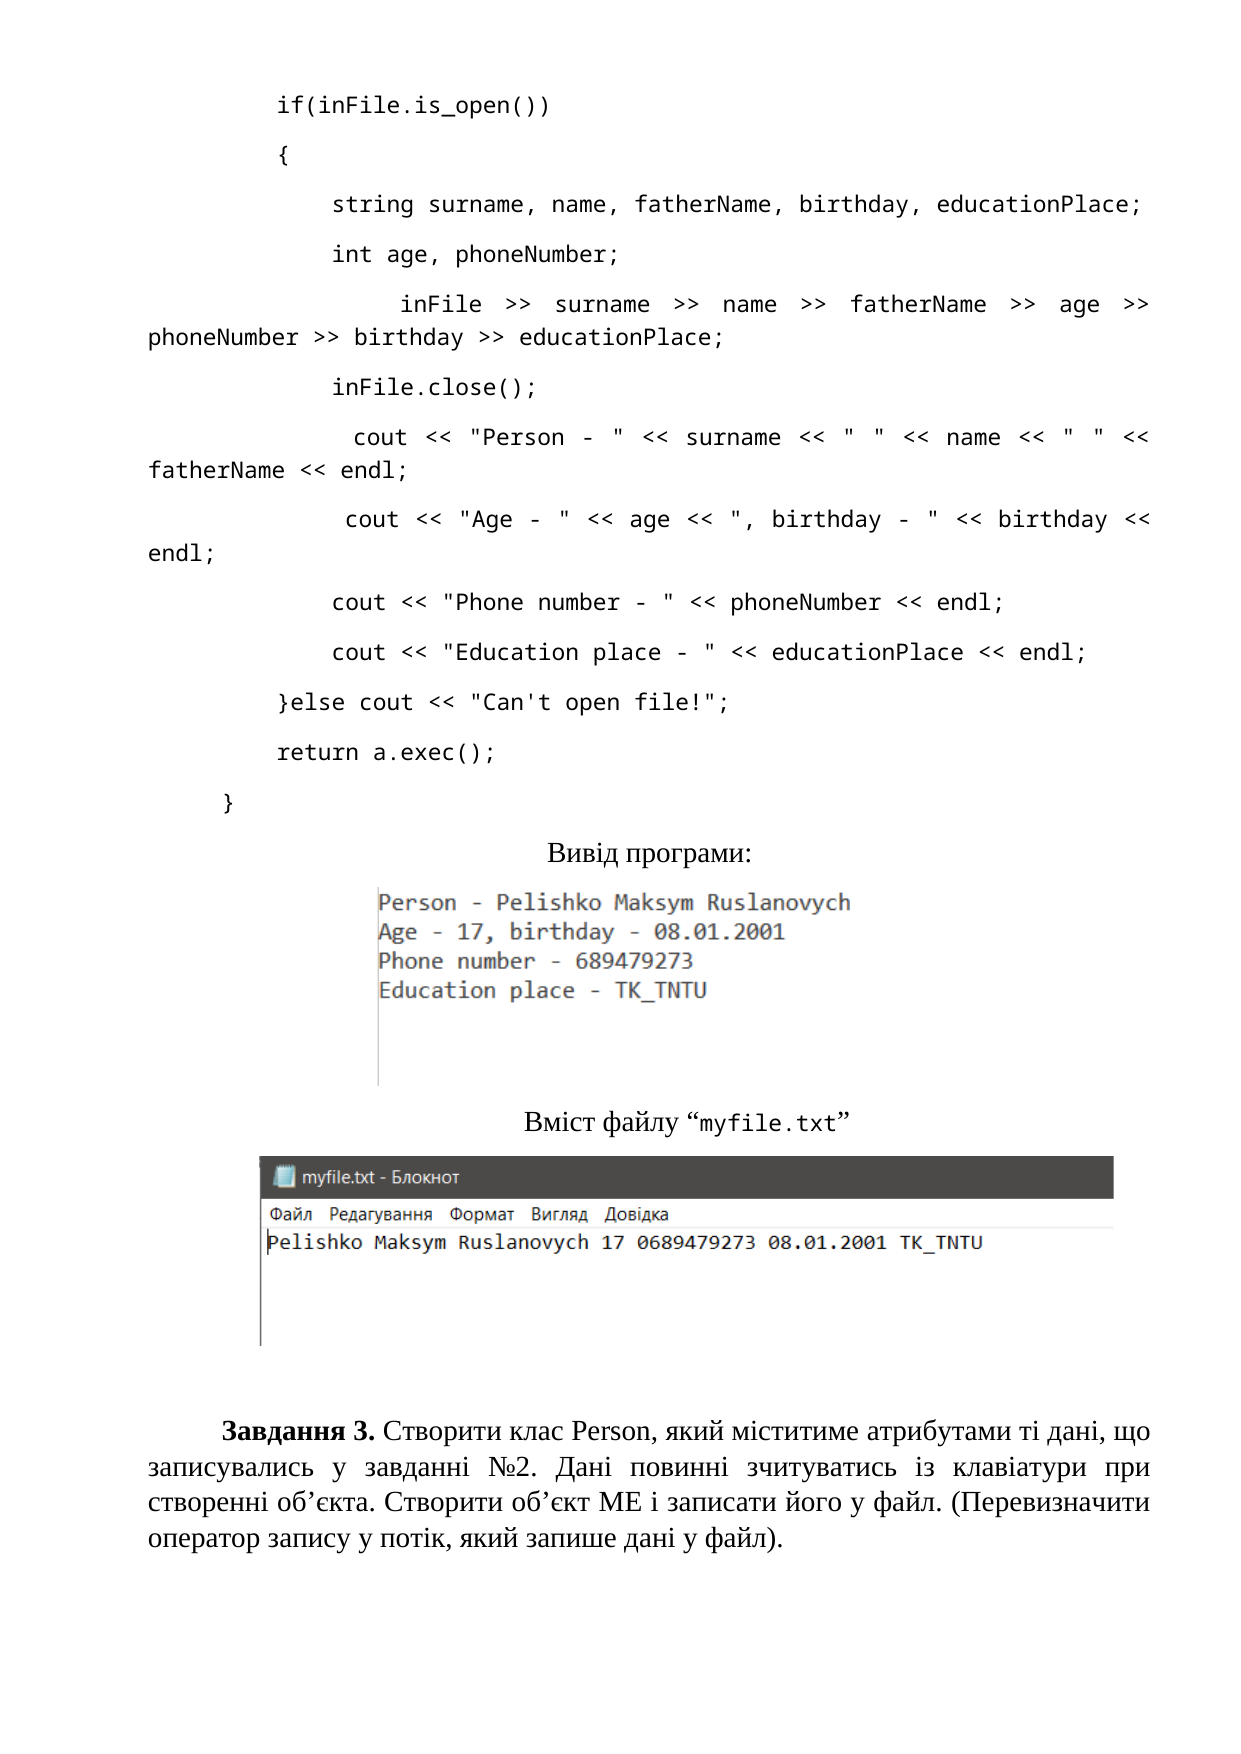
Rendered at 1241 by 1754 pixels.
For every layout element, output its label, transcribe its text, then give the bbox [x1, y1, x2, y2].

text cout << "Phone number - " << phoneNumber << endl; [148, 586, 1152, 617]
text int age, phoneNumber; [148, 238, 1152, 269]
text }else cout << "Can't open file!"; [148, 686, 1152, 717]
text cout << "Age - " << age << ", birthday - " << birthday << endl; [148, 503, 1152, 568]
text Завдання 3. Створити клас Person, який міститиме атрибутами ті дані, що записувались у завданні №2. Дані повинні зчитуватись із клавіатури при створенні об’єкта. Створити об’єкт ME і записати його у файл. (Перевизначити оператор запису у потік, який запише дані у файл). [148, 1413, 1152, 1554]
text } [148, 785, 1152, 817]
picture [377, 887, 995, 1086]
text string surname, name, fatherName, birthday, educationPlace; [148, 188, 1152, 219]
text inFile >> surname >> name >> fatherName >> age >> phoneNumber >> birthday >> educationPlace; [148, 288, 1152, 352]
text inFile.close(); [148, 371, 1152, 402]
text return a.exec(); [148, 736, 1152, 767]
text Вивід програми: [148, 835, 1152, 869]
text cout << "Person - " << surname << " " << name << " " << fatherName << endl; [148, 420, 1152, 485]
text cout << "Education place - " << educationPlace << endl; [148, 636, 1152, 667]
text if(inFile.is_open()) [148, 88, 1152, 120]
text { [148, 138, 1152, 169]
text Вміст файлу “myfile.txt” [148, 1104, 1152, 1138]
picture [259, 1156, 1114, 1346]
